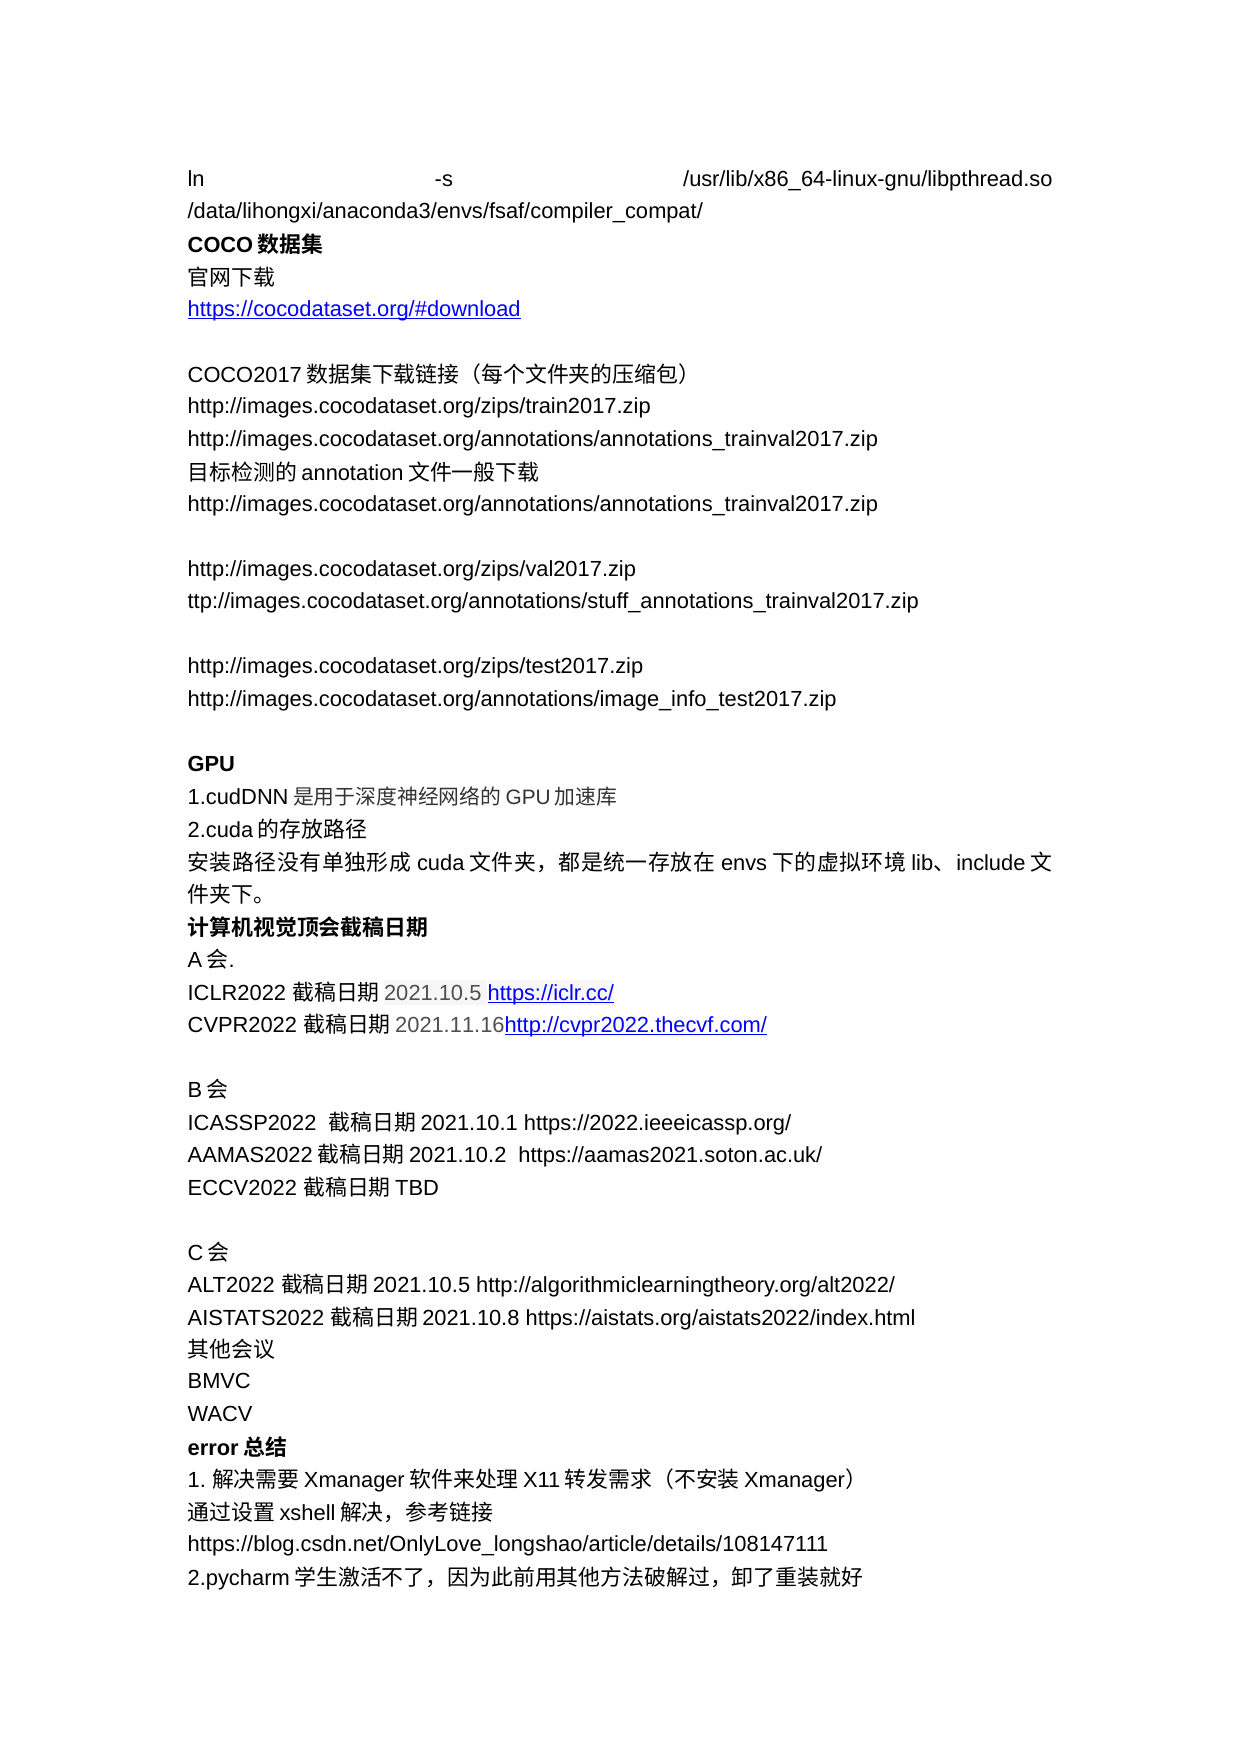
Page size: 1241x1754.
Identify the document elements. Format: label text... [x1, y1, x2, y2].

text ALT2022 截稿日期2021.10.5 http://algorithmiclearningtheory.org/alt2022/ [187, 1267, 1053, 1299]
text 2.cuda的存放路径 [187, 812, 1053, 844]
text 其他会议 [187, 1332, 1053, 1364]
text B会 [187, 1072, 1053, 1104]
text CVPR2022 截稿日期2021.11.16http://cvpr2022.thecvf.com/ [187, 1007, 1053, 1039]
text BMVC [187, 1364, 1053, 1397]
text 通过设置xshell解决，参考链接 [187, 1494, 1053, 1527]
text ttp://images.cocodataset.org/annotations/stuff_annotations_trainval2017.zip [187, 584, 1053, 617]
text https://blog.csdn.net/OnlyLove_longshao/article/details/108147111 [187, 1527, 1053, 1559]
text COCO2017数据集下载链接（每个文件夹的压缩包） [187, 357, 1053, 389]
text ICLR2022 截稿日期2021.10.5 https://iclr.cc/ [187, 974, 1053, 1007]
text AAMAS2022截稿日期2021.10.2 https://aamas2021.soton.ac.uk/ [187, 1137, 1053, 1169]
text http://images.cocodataset.org/annotations/annotations_trainval2017.zip [187, 422, 1053, 454]
text 目标检测的annotation文件一般下载 [187, 454, 1053, 487]
text http://images.cocodataset.org/zips/test2017.zip [187, 649, 1053, 682]
text http://images.cocodataset.org/zips/train2017.zip [187, 389, 1053, 422]
text C会 [187, 1234, 1053, 1267]
text 1. 解决需要Xmanager软件来处理X11转发需求（不安装Xmanager） [187, 1462, 1053, 1494]
text https://cocodataset.org/#download [187, 292, 1053, 324]
text error总结 [187, 1429, 1053, 1462]
text 1.cudDNN是用于深度神经网络的GPU加速库 [187, 779, 1053, 812]
text WACV [187, 1397, 1053, 1429]
text ln -s /usr/lib/x86_64-linux-gnu/libpthread.so /data/lihongxi/anaconda3/envs/fsaf/compiler_compat/ [187, 162, 1053, 227]
text ECCV2022 截稿日期TBD [187, 1169, 1053, 1202]
text 官网下载 [187, 259, 1053, 292]
text AISTATS2022 截稿日期2021.10.8 https://aistats.org/aistats2022/index.html [187, 1299, 1053, 1332]
text ICASSP2022 截稿日期2021.10.1 https://2022.ieeeicassp.org/ [187, 1104, 1053, 1137]
text A会. [187, 942, 1053, 974]
text 安装路径没有单独形成cuda文件夹，都是统一存放在envs下的虚拟环境lib、include文件夹下。 [187, 844, 1053, 909]
text 计算机视觉顶会截稿日期 [187, 909, 1053, 942]
text http://images.cocodataset.org/zips/val2017.zip [187, 552, 1053, 584]
text http://images.cocodataset.org/annotations/annotations_trainval2017.zip [187, 487, 1053, 519]
text GPU [187, 747, 1053, 779]
text http://images.cocodataset.org/annotations/image_info_test2017.zip [187, 682, 1053, 714]
text COCO数据集 [187, 227, 1053, 259]
text 2.pycharm学生激活不了，因为此前用其他方法破解过，卸了重装就好 [187, 1559, 1053, 1592]
